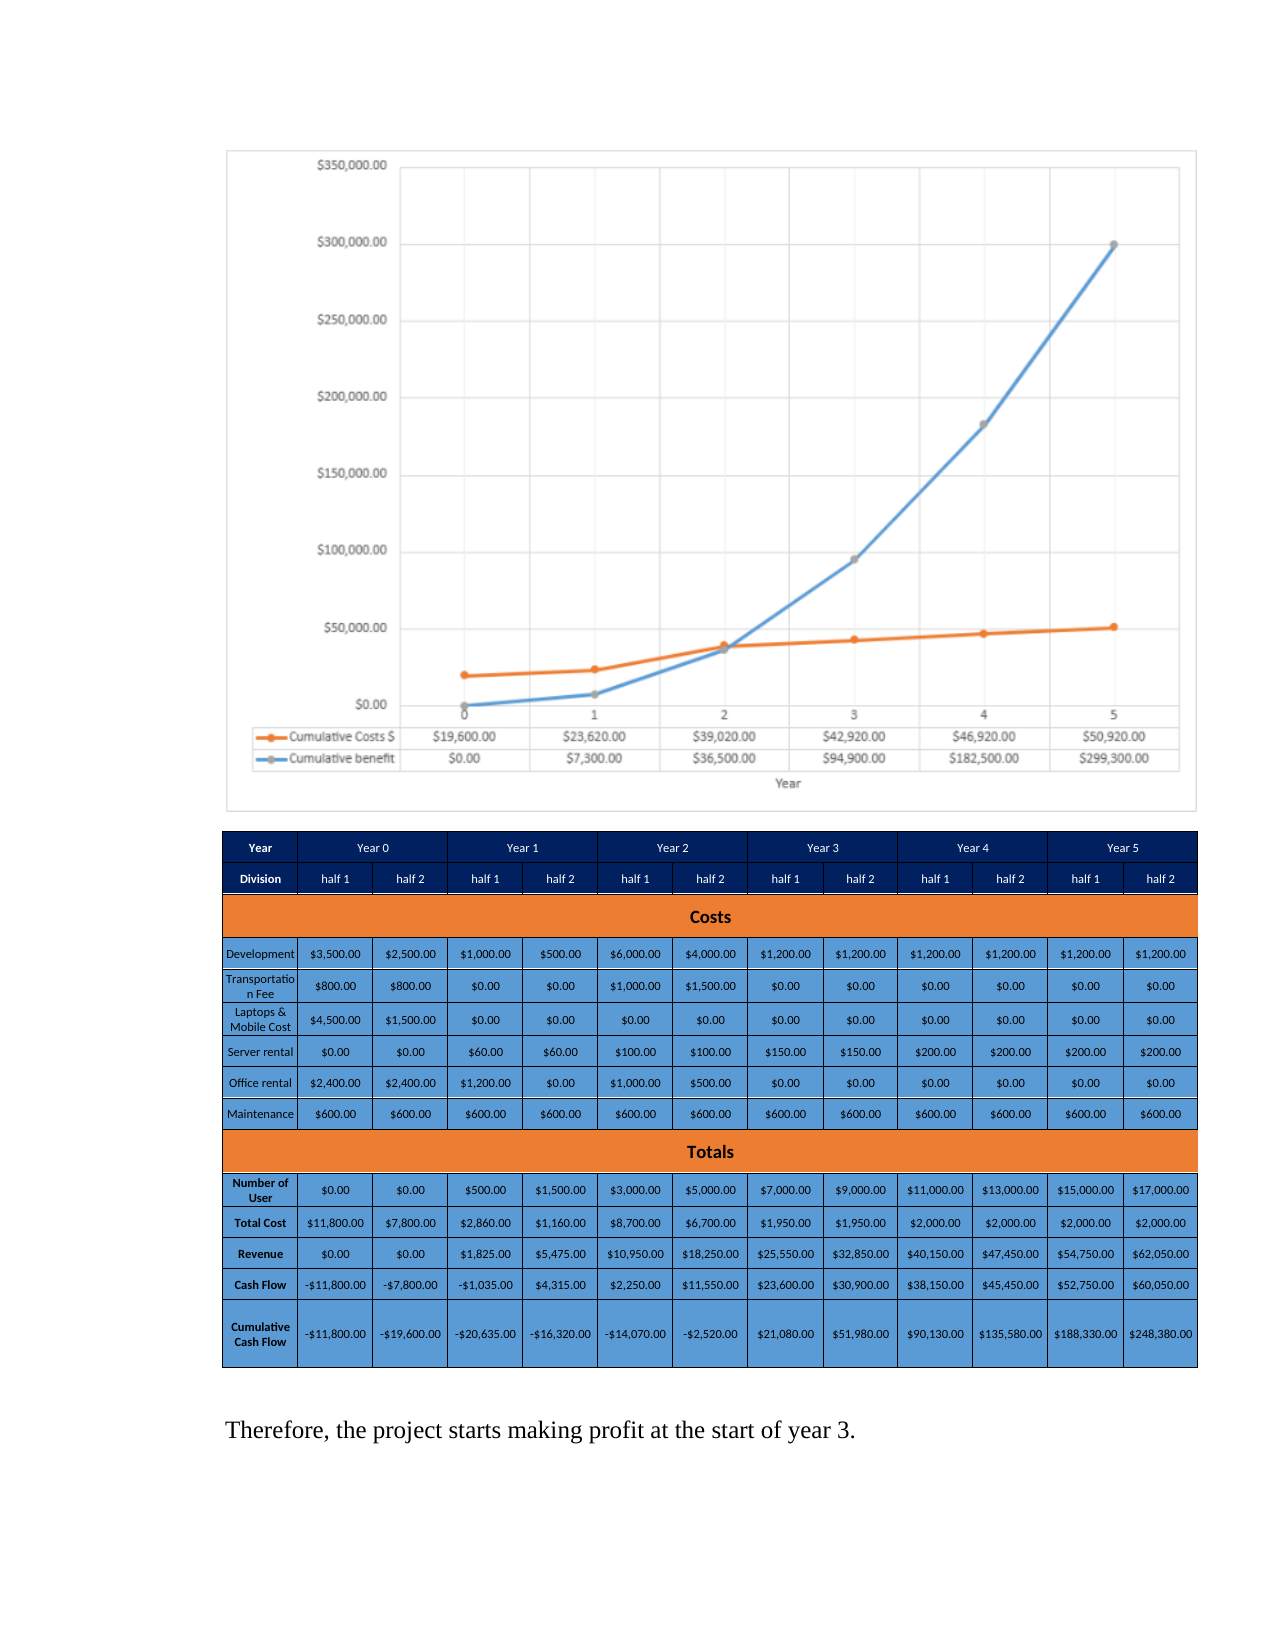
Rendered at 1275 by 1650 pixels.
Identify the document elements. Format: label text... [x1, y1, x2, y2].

table_cell half 2 [673, 863, 747, 893]
table_cell $3,500.00 [298, 938, 372, 968]
table_cell $1,950.00 [824, 1207, 897, 1237]
table_cell $0.00 [1048, 1067, 1123, 1097]
table_cell $1,500.00 [523, 1174, 597, 1206]
table_cell $1,200.00 [448, 1067, 522, 1097]
table_cell half 1 [448, 863, 522, 893]
table_cell $1,200.00 [1124, 938, 1197, 968]
table_cell $38,150.00 [898, 1269, 972, 1299]
table_cell $60.00 [523, 1036, 597, 1066]
table_cell $8,700.00 [598, 1207, 672, 1237]
table_cell $500.00 [673, 1067, 747, 1097]
table_cell -$7,800.00 [373, 1269, 447, 1299]
table_cell -$2,520.00 [673, 1300, 747, 1367]
table_cell $7,800.00 [373, 1207, 447, 1237]
table_cell $1,200.00 [1048, 938, 1123, 968]
table_cell $60.00 [448, 1036, 522, 1066]
table_cell half 2 [973, 863, 1047, 893]
table_cell $0.00 [298, 1174, 372, 1206]
table_cell half 1 [598, 863, 672, 893]
table_cell $9,000.00 [824, 1174, 897, 1206]
table_cell $800.00 [373, 970, 447, 1002]
table_cell -$16,320.00 [523, 1300, 597, 1367]
table_cell $40,150.00 [898, 1238, 972, 1268]
table_cell Cumulative Cash Flow [223, 1300, 297, 1367]
table_header Year 3 [748, 832, 897, 862]
table_cell $11,800.00 [298, 1207, 372, 1237]
table_cell $0.00 [748, 1067, 823, 1097]
table_cell half 1 [1048, 863, 1123, 893]
table_cell $6,000.00 [598, 938, 672, 968]
table_cell -$11,800.00 [298, 1300, 372, 1367]
table_cell $0.00 [824, 1003, 897, 1035]
table_cell $1,950.00 [748, 1207, 823, 1237]
table_header Year 5 [1048, 832, 1197, 862]
table_cell $0.00 [298, 1036, 372, 1066]
table_cell half 1 [298, 863, 372, 893]
table_header Year 2 [598, 832, 747, 862]
table_cell Transportation Fee [223, 970, 297, 1002]
table_cell Maintenance [223, 1099, 297, 1129]
table_cell $17,000.00 [1124, 1174, 1197, 1206]
picture [225, 150, 1197, 812]
table_cell $200.00 [898, 1036, 972, 1066]
table_cell $4,500.00 [298, 1003, 372, 1035]
table_cell $600.00 [523, 1099, 597, 1129]
table_cell $500.00 [523, 938, 597, 968]
table_cell $0.00 [1048, 970, 1123, 1002]
table_cell $0.00 [973, 1003, 1047, 1035]
table_cell $600.00 [673, 1099, 747, 1129]
table_cell $0.00 [448, 1003, 522, 1035]
table_cell $0.00 [373, 1174, 447, 1206]
table_cell half 2 [373, 863, 447, 893]
table_cell $0.00 [748, 1003, 823, 1035]
table_cell $54,750.00 [1048, 1238, 1123, 1268]
table_cell $0.00 [1124, 970, 1197, 1002]
table_cell $0.00 [523, 1067, 597, 1097]
table_cell $0.00 [523, 1003, 597, 1035]
table_cell $0.00 [973, 970, 1047, 1002]
table_cell $1,500.00 [673, 970, 747, 1002]
table_cell $600.00 [298, 1099, 372, 1129]
table_cell $2,500.00 [373, 938, 447, 968]
table_cell $60,050.00 [1124, 1269, 1197, 1299]
table_cell $1,000.00 [598, 970, 672, 1002]
table_cell $0.00 [1124, 1067, 1197, 1097]
table_cell $600.00 [748, 1099, 823, 1129]
table_cell $7,000.00 [748, 1174, 823, 1206]
table_cell $135,580.00 [973, 1300, 1047, 1367]
table_cell $90,130.00 [898, 1300, 972, 1367]
table_cell $0.00 [523, 970, 597, 1002]
table_cell $100.00 [673, 1036, 747, 1066]
table_cell $1,200.00 [824, 938, 897, 968]
table_cell -$1,035.00 [448, 1269, 522, 1299]
table_cell $2,000.00 [898, 1207, 972, 1237]
table_cell $248,380.00 [1124, 1300, 1197, 1367]
table_header Year 1 [448, 832, 597, 862]
table_cell $0.00 [598, 1003, 672, 1035]
table_cell $2,400.00 [373, 1067, 447, 1097]
table_cell Server rental [223, 1036, 297, 1066]
table_cell $23,600.00 [748, 1269, 823, 1299]
table_cell half 1 [898, 863, 972, 893]
table_cell Total Cost [223, 1207, 297, 1237]
table_cell Costs [223, 895, 1198, 937]
table_cell $11,000.00 [898, 1174, 972, 1206]
table_cell $1,825.00 [448, 1238, 522, 1268]
table_cell $0.00 [373, 1238, 447, 1268]
table_cell $30,900.00 [824, 1269, 897, 1299]
table_cell $1,200.00 [973, 938, 1047, 968]
table_cell $47,450.00 [973, 1238, 1047, 1268]
table_cell $0.00 [1124, 1003, 1197, 1035]
table_cell $32,850.00 [824, 1238, 897, 1268]
table_cell $45,450.00 [973, 1269, 1047, 1299]
table_cell Revenue [223, 1238, 297, 1268]
table_cell $1,000.00 [598, 1067, 672, 1097]
table_cell $0.00 [898, 970, 972, 1002]
table_cell $600.00 [1048, 1099, 1123, 1129]
table_cell $2,400.00 [298, 1067, 372, 1097]
table_cell $800.00 [298, 970, 372, 1002]
table_cell $15,000.00 [1048, 1174, 1123, 1206]
table_cell $5,000.00 [673, 1174, 747, 1206]
table_cell Totals [223, 1130, 1198, 1172]
table_cell $51,980.00 [824, 1300, 897, 1367]
table_cell $500.00 [448, 1174, 522, 1206]
table_cell $600.00 [373, 1099, 447, 1129]
table_cell Division [223, 863, 297, 893]
table_cell $13,000.00 [973, 1174, 1047, 1206]
table_cell $600.00 [448, 1099, 522, 1129]
table_cell half 2 [1124, 863, 1197, 893]
table_cell -$11,800.00 [298, 1269, 372, 1299]
table_cell $0.00 [898, 1067, 972, 1097]
table_cell $150.00 [824, 1036, 897, 1066]
table_cell $3,000.00 [598, 1174, 672, 1206]
table_cell $18,250.00 [673, 1238, 747, 1268]
table_cell $0.00 [373, 1036, 447, 1066]
table_cell $25,550.00 [748, 1238, 823, 1268]
table_cell $0.00 [298, 1238, 372, 1268]
table_cell $0.00 [824, 970, 897, 1002]
table_cell -$20,635.00 [448, 1300, 522, 1367]
table_cell $62,050.00 [1124, 1238, 1197, 1268]
table_cell $5,475.00 [523, 1238, 597, 1268]
table_cell -$19,600.00 [373, 1300, 447, 1367]
table_cell -$14,070.00 [598, 1300, 672, 1367]
table_cell $1,200.00 [748, 938, 823, 968]
table_cell $21,080.00 [748, 1300, 823, 1367]
table_cell Cash Flow [223, 1269, 297, 1299]
table_cell $200.00 [1048, 1036, 1123, 1066]
table_cell $150.00 [748, 1036, 823, 1066]
table_cell $6,700.00 [673, 1207, 747, 1237]
table_cell $0.00 [1048, 1003, 1123, 1035]
table_cell $188,330.00 [1048, 1300, 1123, 1367]
table_cell $2,860.00 [448, 1207, 522, 1237]
table_cell $600.00 [598, 1099, 672, 1129]
table_header Year 4 [898, 832, 1047, 862]
table_cell Laptops & Mobile Cost [223, 1003, 297, 1035]
table_header Year 0 [298, 832, 447, 862]
table_cell $200.00 [1124, 1036, 1197, 1066]
table_cell $4,315.00 [523, 1269, 597, 1299]
table_cell $1,000.00 [448, 938, 522, 968]
table_header Year [223, 832, 297, 862]
table_cell $1,160.00 [523, 1207, 597, 1237]
table_cell $0.00 [673, 1003, 747, 1035]
table_cell Number of User [223, 1174, 297, 1206]
table_cell $2,250.00 [598, 1269, 672, 1299]
table_cell $2,000.00 [1124, 1207, 1197, 1237]
text Therefore, the project starts making profit at the start of year 3. [225, 1415, 1125, 1443]
table_cell $200.00 [973, 1036, 1047, 1066]
table_cell $600.00 [1124, 1099, 1197, 1129]
table_cell $100.00 [598, 1036, 672, 1066]
table_cell $0.00 [824, 1067, 897, 1097]
table_cell $1,200.00 [898, 938, 972, 968]
table_cell $4,000.00 [673, 938, 747, 968]
table_cell $600.00 [973, 1099, 1047, 1129]
table_cell $0.00 [748, 970, 823, 1002]
table_cell $600.00 [898, 1099, 972, 1129]
table_cell $0.00 [898, 1003, 972, 1035]
table_cell half 2 [523, 863, 597, 893]
table_cell $10,950.00 [598, 1238, 672, 1268]
table_cell $0.00 [448, 970, 522, 1002]
table_cell $2,000.00 [973, 1207, 1047, 1237]
table_cell $52,750.00 [1048, 1269, 1123, 1299]
table_cell $0.00 [973, 1067, 1047, 1097]
table_cell $2,000.00 [1048, 1207, 1123, 1237]
table_cell $600.00 [824, 1099, 897, 1129]
table_cell half 2 [824, 863, 897, 893]
table_cell Office rental [223, 1067, 297, 1097]
table_cell $1,500.00 [373, 1003, 447, 1035]
table_cell half 1 [748, 863, 823, 893]
table_cell $11,550.00 [673, 1269, 747, 1299]
table_cell Development [223, 938, 297, 968]
